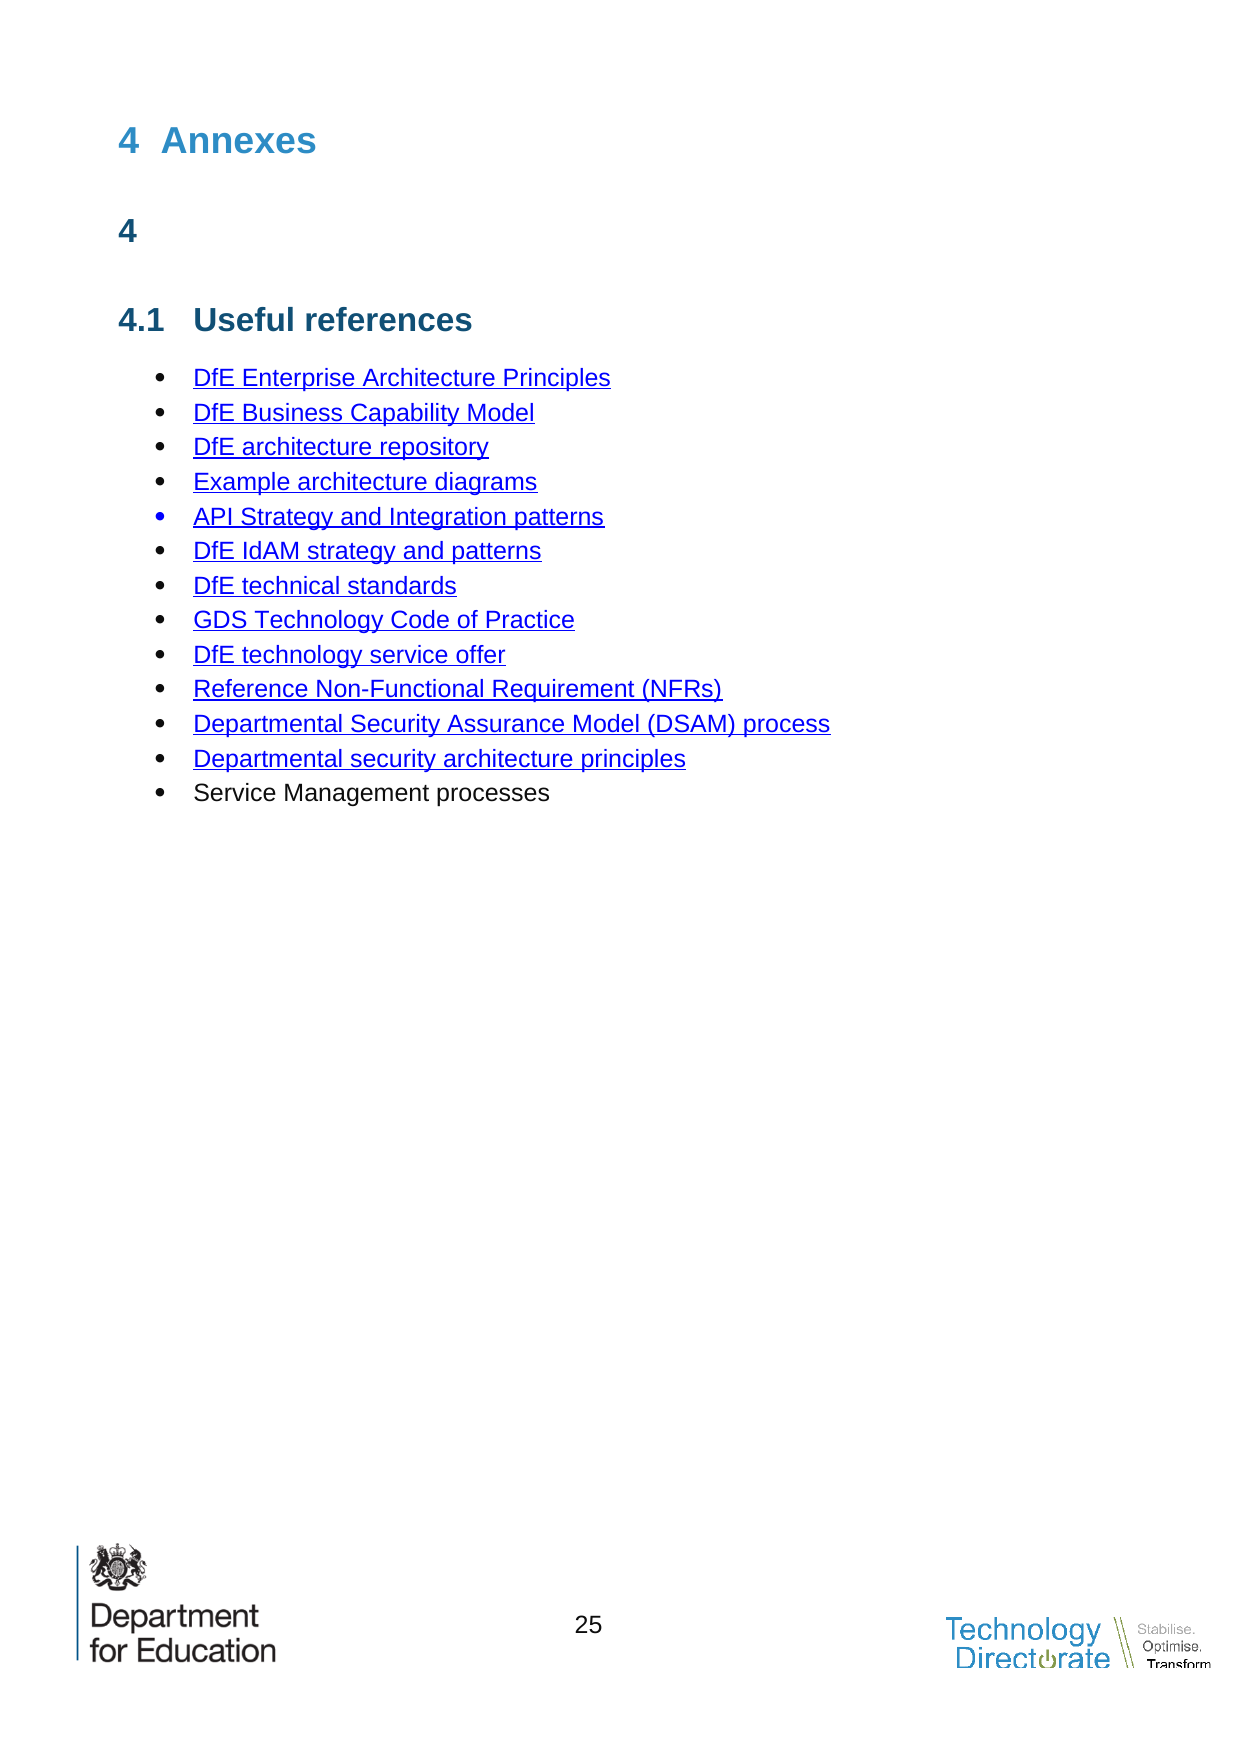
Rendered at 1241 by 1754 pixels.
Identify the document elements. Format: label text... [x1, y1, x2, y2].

list DfE technology service offer [156, 640, 1107, 669]
list Departmental security architecture principles [156, 743, 1107, 772]
list DfE Enterprise Architecture Principles [156, 363, 1107, 392]
picture [944, 1617, 1210, 1667]
subtitle Annexes [118, 118, 1107, 161]
list Departmental Security Assurance Model (DSAM) process [156, 709, 1107, 738]
list Reference Non-Functional Requirement (NFRs) [156, 674, 1107, 703]
list GDS Technology Code of Practice [156, 605, 1107, 634]
list Example architecture diagrams [156, 467, 1107, 496]
list DfE architecture repository [156, 432, 1107, 461]
list DfE IdAM strategy and patterns [156, 536, 1107, 565]
list DfE Business Capability Model [156, 398, 1107, 427]
subtitle Useful references [118, 300, 1107, 338]
list API Strategy and Integration patterns [156, 501, 1107, 530]
picture [75, 1536, 289, 1678]
list Service Management processes [156, 778, 1107, 807]
list DfE technical standards [156, 571, 1107, 599]
